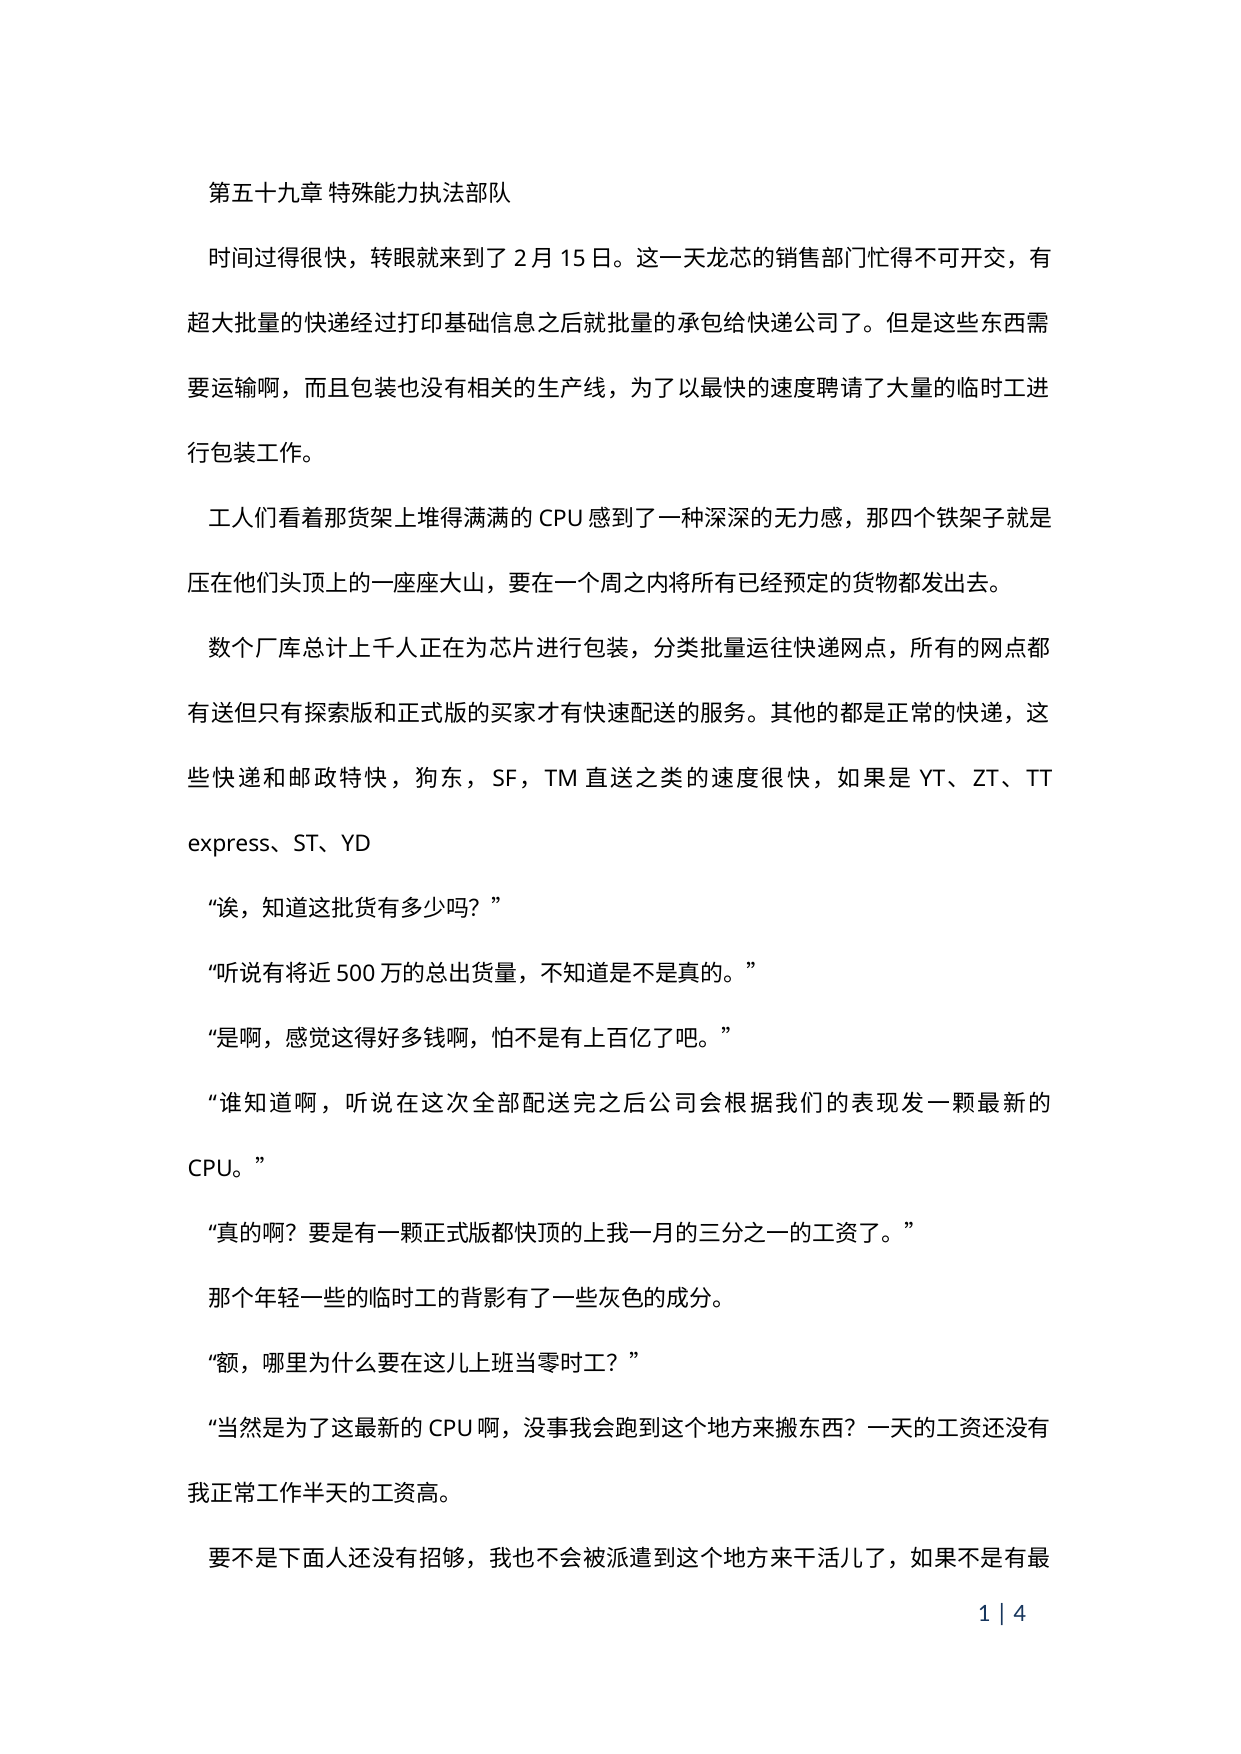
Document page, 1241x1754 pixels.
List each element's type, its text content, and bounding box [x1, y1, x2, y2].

text 时间过得很快，转眼就来到了2月15日。这一天龙芯的销售部门忙得不可开交，有超大批量的快递经过打印基础信息之后就批量的承包给快递公司了。但是这些东西需要运输啊，而且包装也没有相关的生产线，为了以最快的速度聘请了大量的临时工进行包装工作。 [187, 223, 1053, 483]
text “诶，知道这批货有多少吗？” [187, 873, 1053, 938]
text “当然是为了这最新的CPU啊，没事我会跑到这个地方来搬东西？一天的工资还没有我正常工作半天的工资高。 [187, 1393, 1053, 1523]
text 工人们看着那货架上堆得满满的CPU感到了一种深深的无力感，那四个铁架子就是压在他们头顶上的一座座大山，要在一个周之内将所有已经预定的货物都发出去。 [187, 483, 1053, 613]
text “听说有将近500万的总出货量，不知道是不是真的。” [187, 938, 1053, 1003]
text 第五十九章 特殊能力执法部队 [187, 158, 1053, 223]
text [187, 1523, 1053, 1588]
text “额，哪里为什么要在这儿上班当零时工？” [187, 1328, 1053, 1393]
text 那个年轻一些的临时工的背影有了一些灰色的成分。 [187, 1263, 1053, 1328]
text “是啊，感觉这得好多钱啊，怕不是有上百亿了吧。” [187, 1003, 1053, 1068]
text “谁知道啊，听说在这次全部配送完之后公司会根据我们的表现发一颗最新的CPU。” [187, 1068, 1053, 1198]
text “真的啊？要是有一颗正式版都快顶的上我一月的三分之一的工资了。” [187, 1198, 1053, 1263]
text 数个厂库总计上千人正在为芯片进行包装，分类批量运往快递网点，所有的网点都有送但只有探索版和正式版的买家才有快速配送的服务。其他的都是正常的快递，这些快递和邮政特快，狗东，SF，TM直送之类的速度很快，如果是YT、ZT、TT express、ST、YD [187, 613, 1053, 873]
